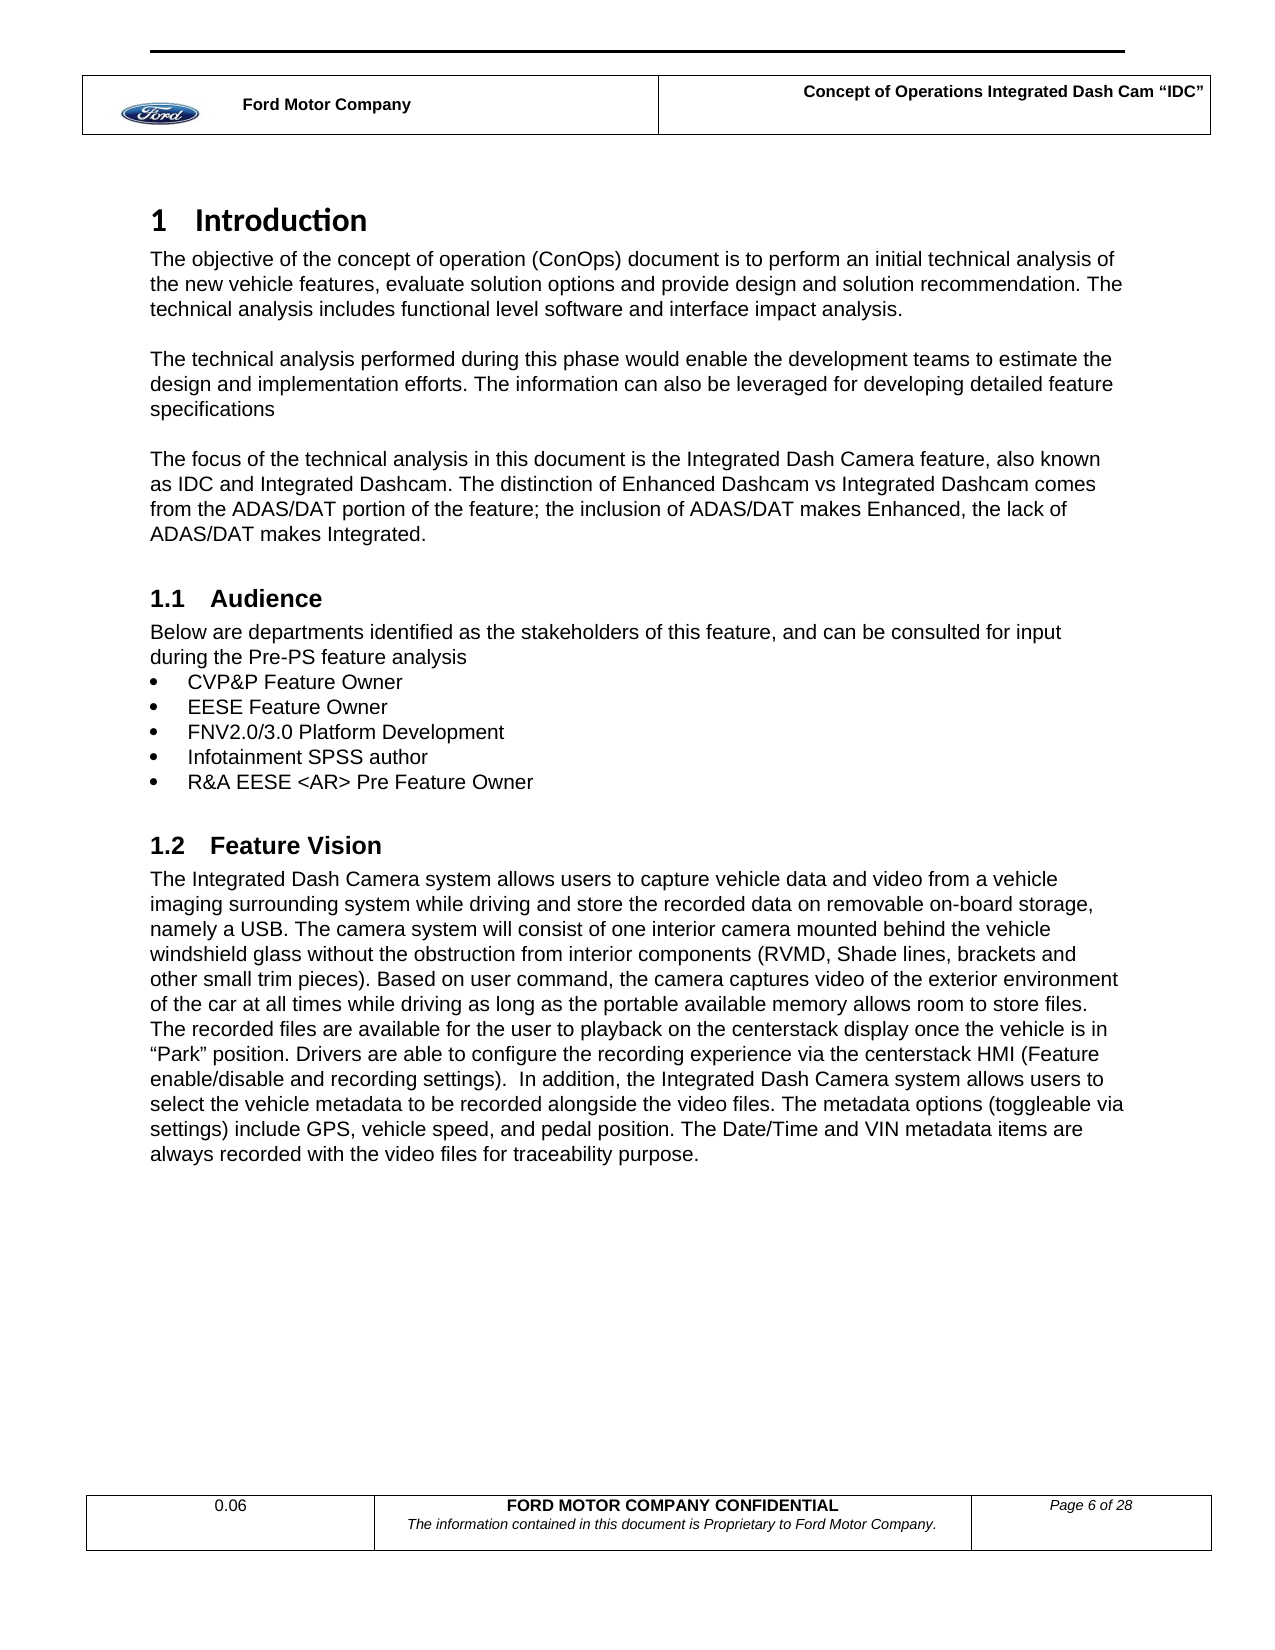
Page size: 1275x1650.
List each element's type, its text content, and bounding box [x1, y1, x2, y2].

text The technical analysis performed during this phase would enable the development teams to estimate the design and implementation efforts. The information can also be leveraged for developing detailed feature specifications [150, 346, 1125, 421]
list CVP&P Feature Owner [150, 669, 1125, 694]
list R&A EESE <AR> Pre Feature Owner [150, 769, 1125, 794]
subtitle Introduction [150, 199, 1125, 240]
list EESE Feature Owner [150, 694, 1125, 719]
text Feature Vision [150, 831, 1125, 860]
text The focus of the technical analysis in this document is the Integrated Dash Camera feature, also known as IDC and Integrated Dashcam. The distinction of Enhanced Dashcam vs Integrated Dashcam comes from the ADAS/DAT portion of the feature; the inclusion of ADAS/DAT makes Enhanced, the lack of ADAS/DAT makes Integrated. [150, 446, 1125, 546]
list Infotainment SPSS author [150, 744, 1125, 769]
list FNV2.0/3.0 Platform Development [150, 719, 1125, 744]
text The Integrated Dash Camera system allows users to capture vehicle data and video from a vehicle imaging surrounding system while driving and store the recorded data on removable on-board storage, namely a USB. The camera system will consist of one interior camera mounted behind the vehicle windshield glass without the obstruction from interior components (RVMD, Shade lines, brackets and other small trim pieces). Based on user command, the camera captures video of the exterior environment of the car at all times while driving as long as the portable available memory allows room to store files. The recorded files are available for the user to playback on the centerstack display once the vehicle is in “Park” position. Drivers are able to configure the recording experience via the centerstack HMI (Feature enable/disable and recording settings). In addition, the Integrated Dash Camera system allows users to select the vehicle metadata to be recorded alongside the video files. The metadata options (toggleable via settings) include GPS, vehicle speed, and pedal position. The Date/Time and VIN metadata items are always recorded with the video files for traceability purpose. [150, 866, 1125, 1166]
text Below are departments identified as the stakeholders of this feature, and can be consulted for input during the Pre-PS feature analysis [150, 619, 1125, 669]
picture [111, 95, 209, 132]
text Audience [150, 584, 1125, 612]
text The objective of the concept of operation (ConOps) document is to perform an initial technical analysis of the new vehicle features, evaluate solution options and provide design and solution recommendation. The technical analysis includes functional level software and interface impact analysis. [150, 246, 1125, 321]
